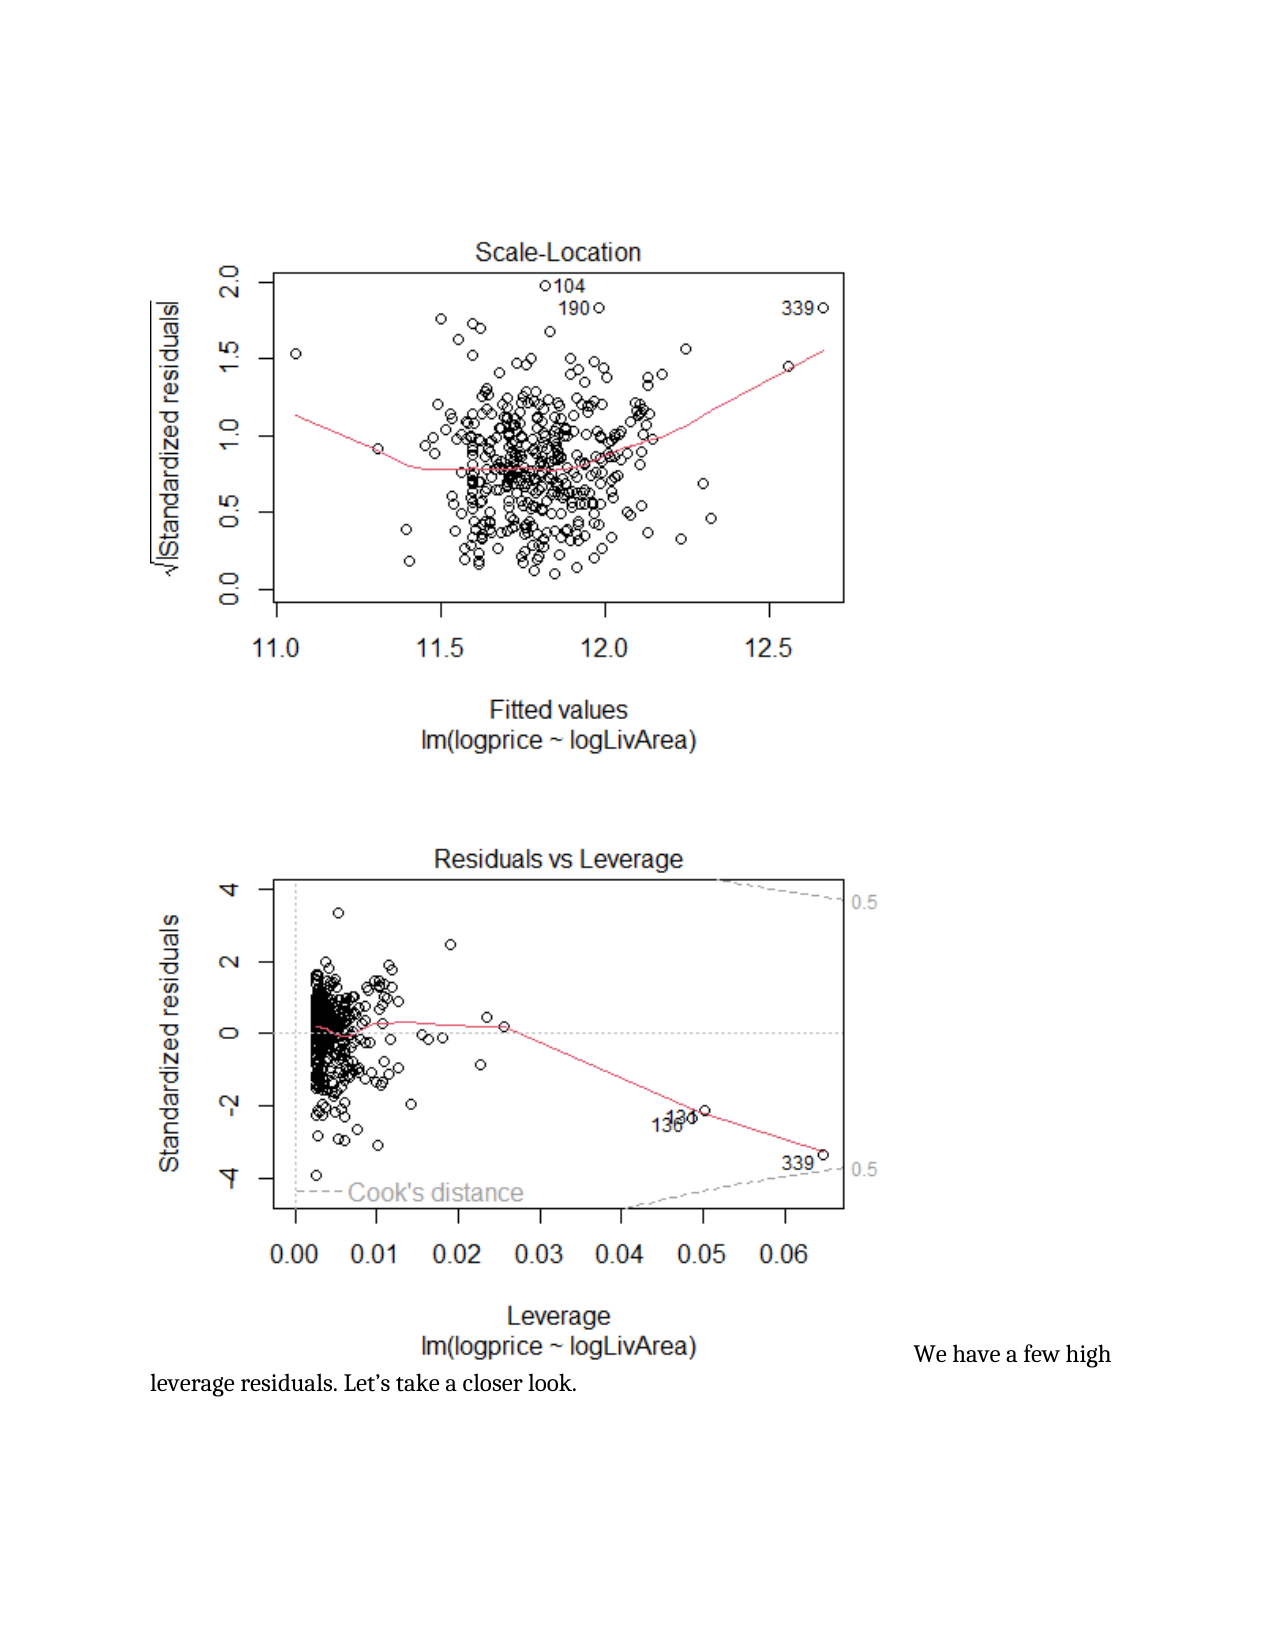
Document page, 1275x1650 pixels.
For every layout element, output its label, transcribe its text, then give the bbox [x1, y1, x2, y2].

picture [150, 150, 908, 1363]
